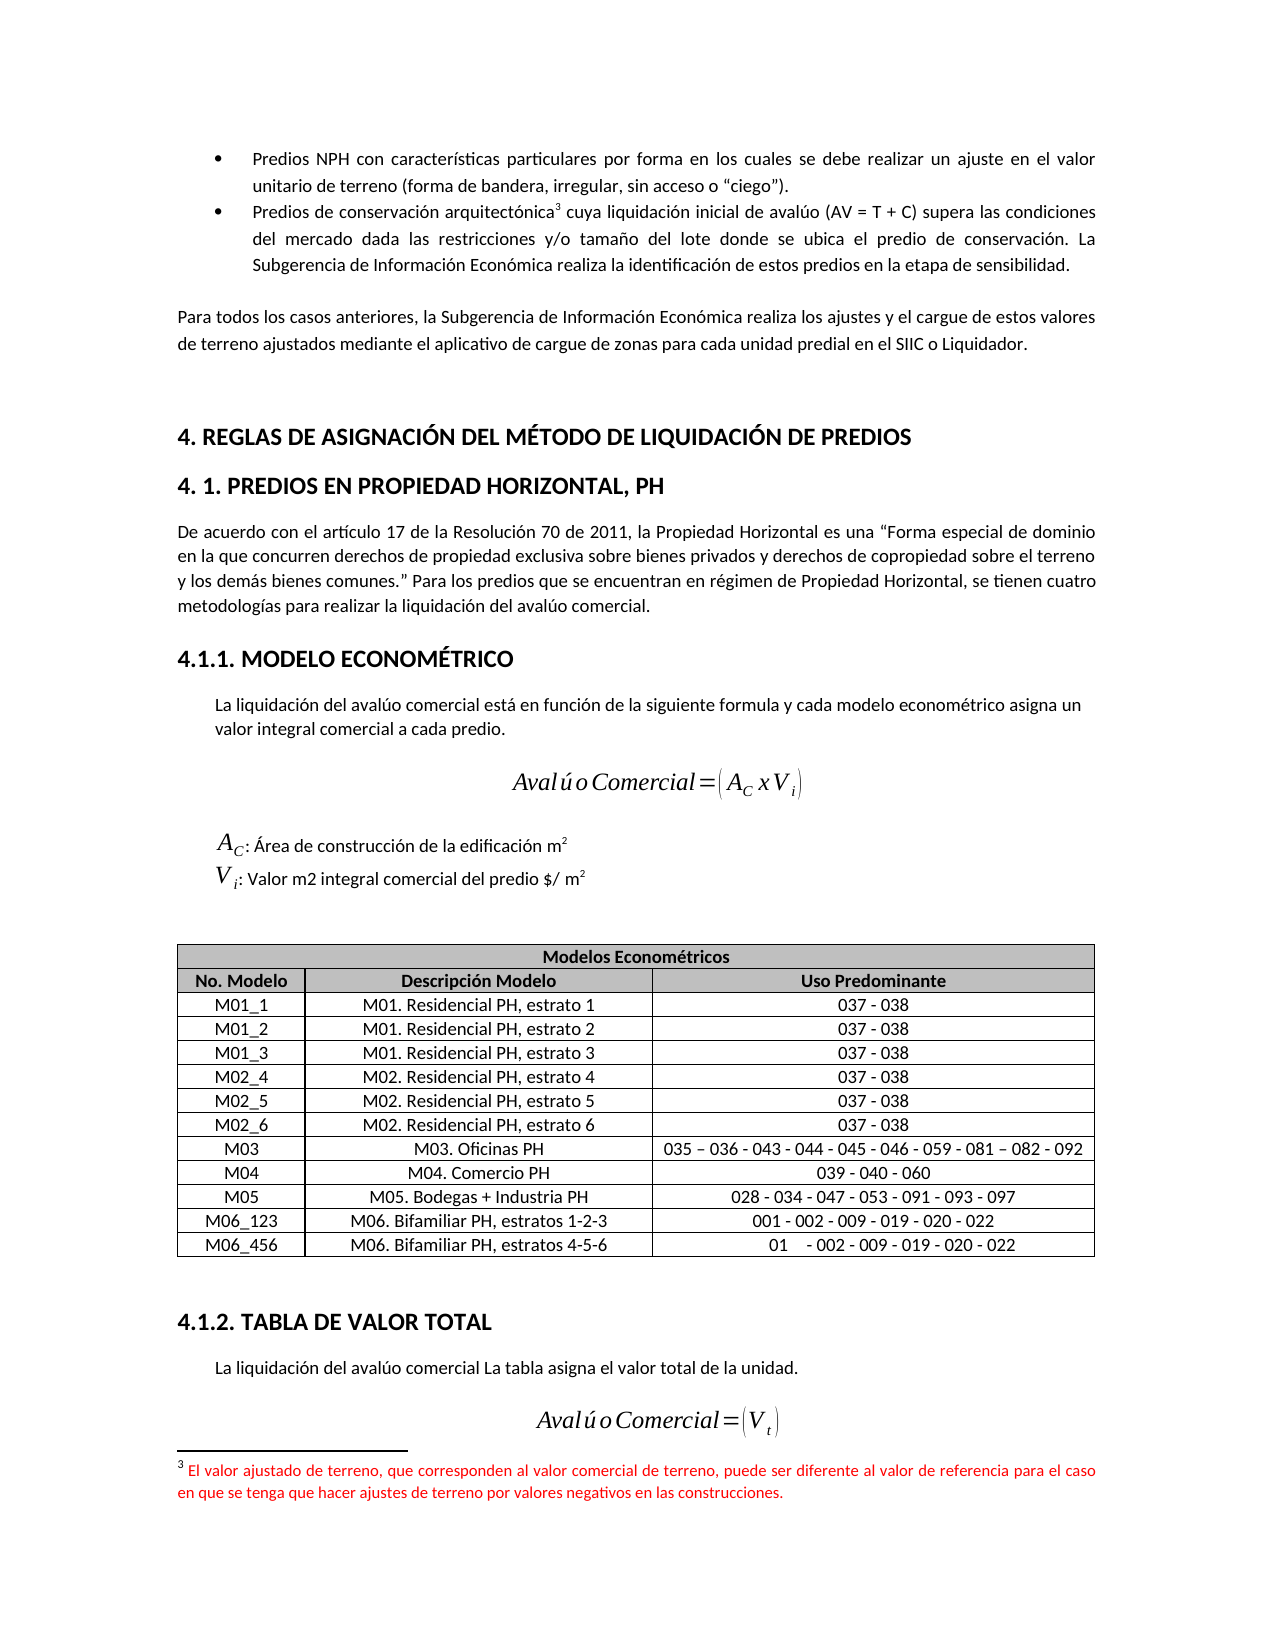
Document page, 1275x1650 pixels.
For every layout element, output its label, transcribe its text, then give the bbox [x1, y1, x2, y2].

table_cell M02. Residencial PH, estrato 5 [306, 1089, 652, 1112]
list Predios de conservación arquitectónica cuya liquidación inicial de avalúo (AV = T + C) supera las condiciones del mercado dada las restricciones y/o tamaño del lote donde se ubica el predio de conservación. La Subgerencia de Información Económica realiza la identificación de estos predios en la etapa de sensibilidad. [215, 200, 1098, 276]
table_cell M05 [178, 1185, 304, 1208]
table_cell M02. Residencial PH, estrato 6 [306, 1113, 652, 1136]
table_cell M01_2 [178, 1017, 304, 1040]
table_cell M02. Residencial PH, estrato 4 [306, 1065, 652, 1088]
table_cell M01. Residencial PH, estrato 3 [306, 1041, 652, 1064]
table_cell 001 - 002 - 009 - 019 - 020 - 022 [653, 1209, 1094, 1232]
table_cell 039 - 040 - 060 [653, 1161, 1094, 1184]
table_cell 037 - 038 [653, 993, 1094, 1016]
table_cell M01_1 [178, 993, 304, 1016]
table_cell Uso Predominante [653, 969, 1094, 992]
text 4. REGLAS DE ASIGNACIÓN DEL MÉTODO DE LIQUIDACIÓN DE PREDIOS [177, 421, 1093, 451]
table_cell M06_123 [178, 1209, 304, 1232]
table_cell 037 - 038 [653, 1065, 1094, 1088]
table_cell M01. Residencial PH, estrato 2 [306, 1017, 652, 1040]
table_cell 037 - 038 [653, 1041, 1094, 1064]
table_header Modelos Econométricos [178, 945, 1094, 968]
table_cell M01. Residencial PH, estrato 1 [306, 993, 652, 1016]
text De acuerdo con el artículo 17 de la Resolución 70 de 2011, la Propiedad Horizontal es una “Forma especial de dominio en la que concurren derechos de propiedad exclusiva sobre bienes privados y derechos de copropiedad sobre el terreno y los demás bienes comunes.” Para los predios que se encuentran en régimen de Propiedad Horizontal, se tienen cuatro metodologías para realizar la liquidación del avalúo comercial. [177, 520, 1098, 617]
table_cell M05. Bodegas + Industria PH [306, 1185, 652, 1208]
table_cell 037 - 038 [653, 1089, 1094, 1112]
table_cell M02_4 [178, 1065, 304, 1088]
table_cell M03. Oficinas PH [306, 1137, 652, 1160]
table_cell M02_5 [178, 1089, 304, 1112]
text : Valor m2 integral comercial del predio $/ m2 [215, 862, 1098, 893]
text : Área de construcción de la edificación m2 [215, 828, 1098, 860]
text 4. 1. PREDIOS EN PROPIEDAD HORIZONTAL, PH [177, 470, 1093, 501]
table_cell 035 – 036 - 043 - 044 - 045 - 046 - 059 - 081 – 082 - 092 [653, 1137, 1094, 1160]
list Predios NPH con características particulares por forma en los cuales se debe realizar un ajuste en el valor unitario de terreno (forma de bandera, irregular, sin acceso o “ciego”). [215, 148, 1098, 197]
table_cell 037 - 038 [653, 1017, 1094, 1040]
text 4.1.2. TABLA DE VALOR TOTAL [177, 1306, 1093, 1337]
table_cell M03 [178, 1137, 304, 1160]
table_cell - 002 - 009 - 019 - 020 - 022 [653, 1233, 1094, 1256]
table_cell M06_456 [178, 1233, 304, 1256]
list Para todos los casos anteriores, la Subgerencia de Información Económica realiza los ajustes y el cargue de estos valores de terreno ajustados mediante el aplicativo de cargue de zonas para cada unidad predial en el SIIC o Liquidador. [177, 306, 1098, 355]
text 4.1.1. MODELO ECONOMÉTRICO [177, 643, 1093, 674]
table_cell M06. Bifamiliar PH, estratos 4-5-6 [306, 1233, 652, 1256]
table_cell M04. Comercio PH [306, 1161, 652, 1184]
table_cell 037 - 038 [653, 1113, 1094, 1136]
text La liquidación del avalúo comercial está en función de la siguiente formula y cada modelo econométrico asigna un valor integral comercial a cada predio. [215, 693, 1098, 740]
table_cell M02_6 [178, 1113, 304, 1136]
table_cell M06. Bifamiliar PH, estratos 1-2-3 [306, 1209, 652, 1232]
table_cell Descripción Modelo [306, 969, 652, 992]
text La liquidación del avalúo comercial La tabla asigna el valor total de la unidad. [177, 1356, 1098, 1379]
table_cell M01_3 [178, 1041, 304, 1064]
table_cell M04 [178, 1161, 304, 1184]
table_cell 028 - 034 - 047 - 053 - 091 - 093 - 097 [653, 1185, 1094, 1208]
table_cell No. Modelo [178, 969, 304, 992]
